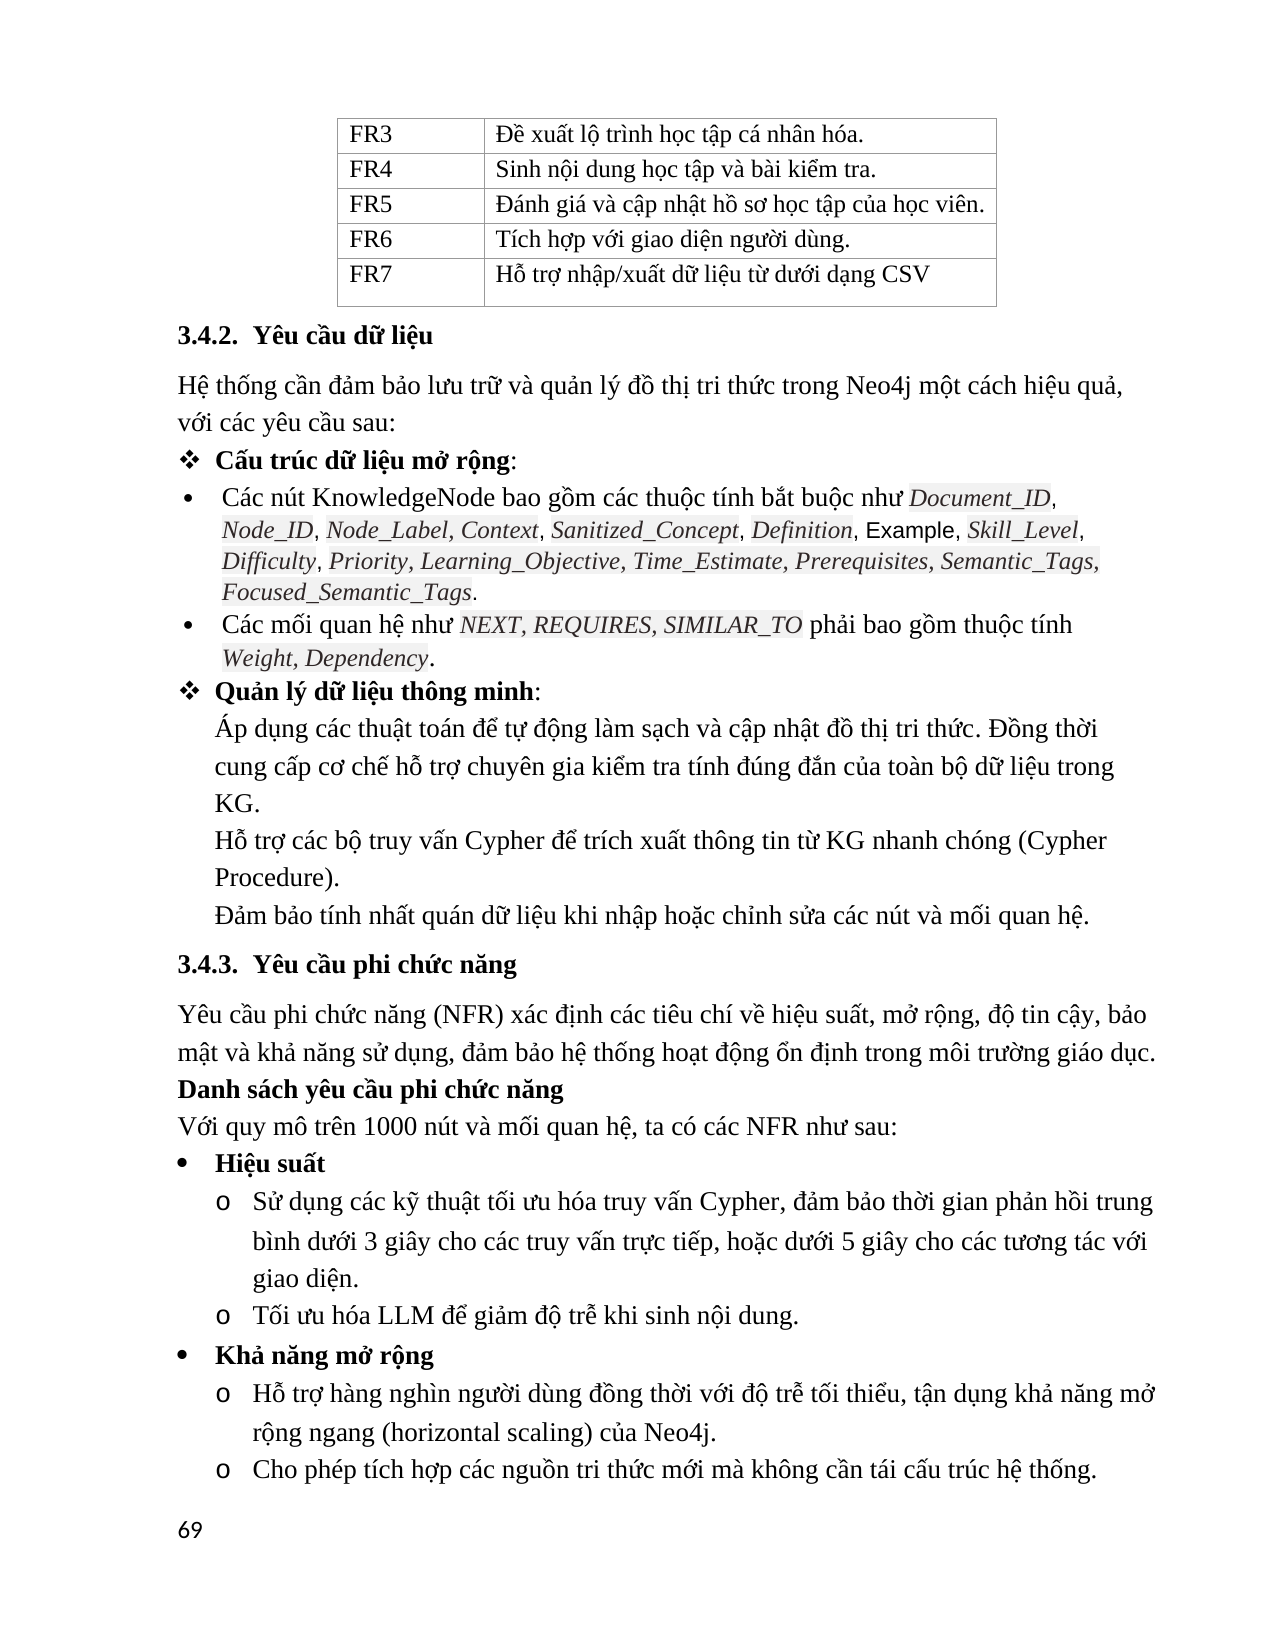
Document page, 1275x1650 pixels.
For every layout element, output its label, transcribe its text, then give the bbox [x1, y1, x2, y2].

list Hiệu suất [177, 1147, 1157, 1179]
list Quản lý dữ liệu thông minh: Áp dụng các thuật toán để tự động làm sạch và cập nhật đồ thị tri thức. Đồng thời cung cấp cơ chế hỗ trợ chuyên gia kiểm tra tính đúng đắn của toàn bộ dữ liệu trong KG. Hỗ trợ các bộ truy vấn Cypher để trích xuất thông tin từ KG nhanh chóng (Cypher Procedure). Đảm bảo tính nhất quán dữ liệu khi nhập hoặc chỉnh sửa các nút và mối quan hệ. [177, 675, 1157, 930]
subtitle Yêu cầu dữ liệu [177, 319, 1157, 351]
list Cấu trúc dữ liệu mở rộng: [177, 444, 1157, 475]
list Cho phép tích hợp các nguồn tri thức mới mà không cần tái cấu trúc hệ thống. [215, 1454, 1157, 1487]
list Các mối quan hệ như NEXT, REQUIRES, SIMILAR_TO phải bao gồm thuộc tính Weight, Dependency. [184, 608, 1157, 672]
list Các nút KnowledgeNode bao gồm các thuộc tính bắt buộc như Document_ID, Node_ID, Node_Label, Context, Sanitized_Concept, Definition, Example, Skill_Level, Difficulty, Priority, Learning_Objective, Time_Estimate, Prerequisites, Semantic_Tags, Focused_Semantic_Tags. [184, 481, 1157, 606]
table_cell Hỗ trợ nhập/xuất dữ liệu từ dưới dạng CSV [485, 259, 996, 306]
list Khả năng mở rộng [177, 1339, 1157, 1371]
table_cell FR4 [338, 154, 484, 188]
table_cell Đánh giá và cập nhật hồ sơ học tập của học viên. [485, 189, 996, 223]
list Hỗ trợ hàng nghìn người dùng đồng thời với độ trễ tối thiểu, tận dụng khả năng mở rộng ngang (horizontal scaling) của Neo4j. [215, 1377, 1157, 1447]
list Sử dụng các kỹ thuật tối ưu hóa truy vấn Cypher, đảm bảo thời gian phản hồi trung bình dưới 3 giây cho các truy vấn trực tiếp, hoặc dưới 5 giây cho các tương tác với giao diện. [215, 1185, 1157, 1293]
table_cell Đề xuất lộ trình học tập cá nhân hóa. [485, 119, 996, 153]
text Danh sách yêu cầu phi chức năng Với quy mô trên 1000 nút và mối quan hệ, ta có các NFR như sau: [177, 1073, 1157, 1141]
table_cell Sinh nội dung học tập và bài kiểm tra. [485, 154, 996, 188]
table_cell FR3 [338, 119, 484, 153]
text Hệ thống cần đảm bảo lưu trữ và quản lý đồ thị tri thức trong Neo4j một cách hiệu quả, với các yêu cầu sau: [177, 369, 1157, 438]
table_cell FR7 [338, 259, 484, 306]
list Tối ưu hóa LLM để giảm độ trễ khi sinh nội dung. [215, 1299, 1157, 1333]
subtitle Yêu cầu phi chức năng [177, 948, 1157, 980]
table_cell FR6 [338, 224, 484, 258]
table_cell Tích hợp với giao diện người dùng. [485, 224, 996, 258]
table_cell FR5 [338, 189, 484, 223]
text Yêu cầu phi chức năng (NFR) xác định các tiêu chí về hiệu suất, mở rộng, độ tin cậy, bảo mật và khả năng sử dụng, đảm bảo hệ thống hoạt động ổn định trong môi trường giáo dục. [177, 998, 1157, 1067]
